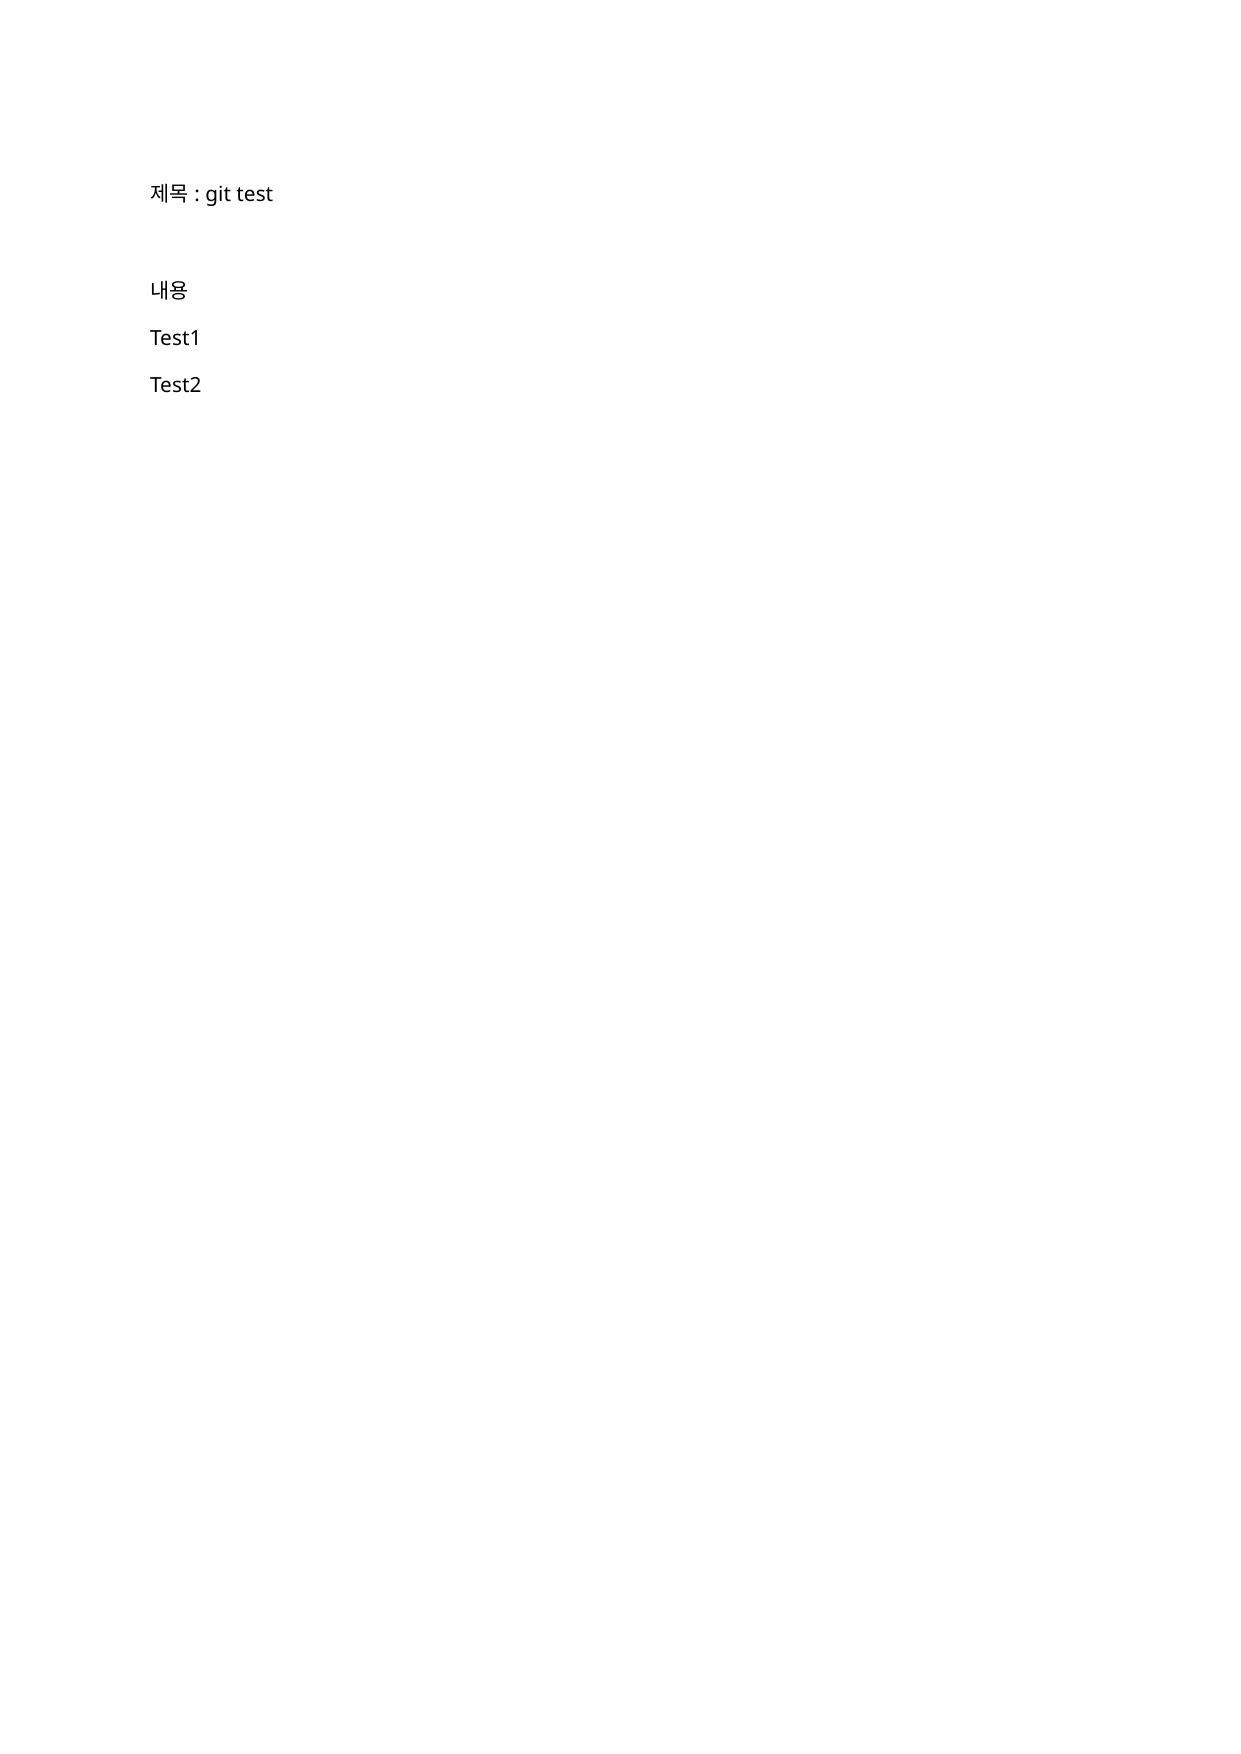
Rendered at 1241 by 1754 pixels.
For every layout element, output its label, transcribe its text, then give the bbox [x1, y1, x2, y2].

text 내용 [150, 274, 1090, 304]
text 제목 : git test [150, 177, 1090, 207]
text Test1 [150, 323, 1090, 352]
text Test2 [150, 370, 1090, 399]
